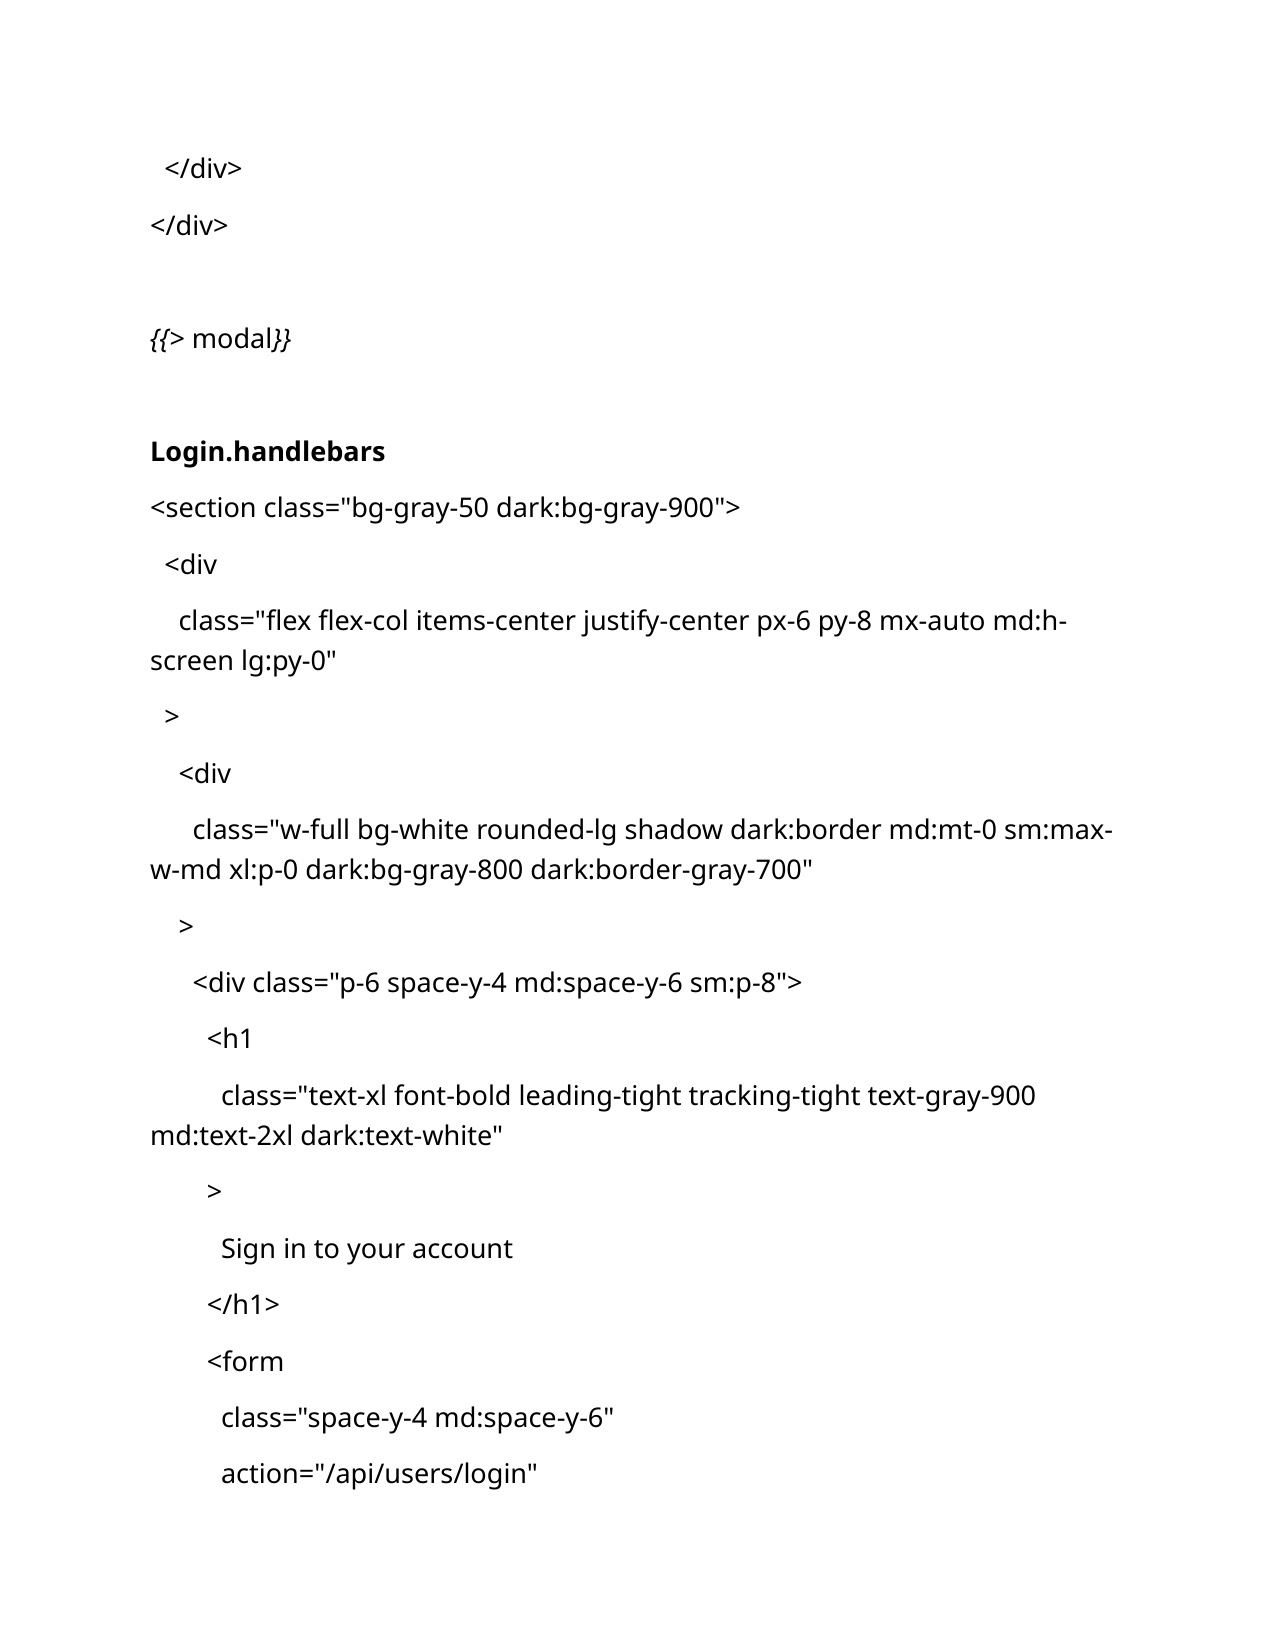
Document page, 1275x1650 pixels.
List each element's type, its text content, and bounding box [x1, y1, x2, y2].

text <form [150, 1342, 1125, 1379]
text Sign in to your account [150, 1229, 1125, 1266]
text <div [150, 545, 1125, 582]
text </h1> [150, 1286, 1125, 1322]
text <h1 [150, 1020, 1125, 1057]
text > [150, 698, 1125, 735]
text <div [150, 754, 1125, 791]
text class="w-full bg-white rounded-lg shadow dark:border md:mt-0 sm:max-w-md xl:p-0 dark:bg-gray-800 dark:border-gray-700" [150, 811, 1125, 887]
text > [150, 907, 1125, 944]
text {{> modal}} [150, 319, 1125, 356]
text </div> [150, 150, 1125, 187]
text class="space-y-4 md:space-y-6" [150, 1398, 1125, 1435]
text class="flex flex-col items-center justify-center px-6 py-8 mx-auto md:h-screen lg:py-0" [150, 602, 1125, 678]
text </div> [150, 206, 1125, 243]
text <section class="bg-gray-50 dark:bg-gray-900"> [150, 489, 1125, 526]
text action="/api/users/login" [150, 1455, 1125, 1492]
text <div class="p-6 space-y-4 md:space-y-6 sm:p-8"> [150, 963, 1125, 1000]
text > [150, 1173, 1125, 1209]
text Login.handlebars [150, 432, 1125, 469]
text class="text-xl font-bold leading-tight tracking-tight text-gray-900 md:text-2xl dark:text-white" [150, 1076, 1125, 1153]
